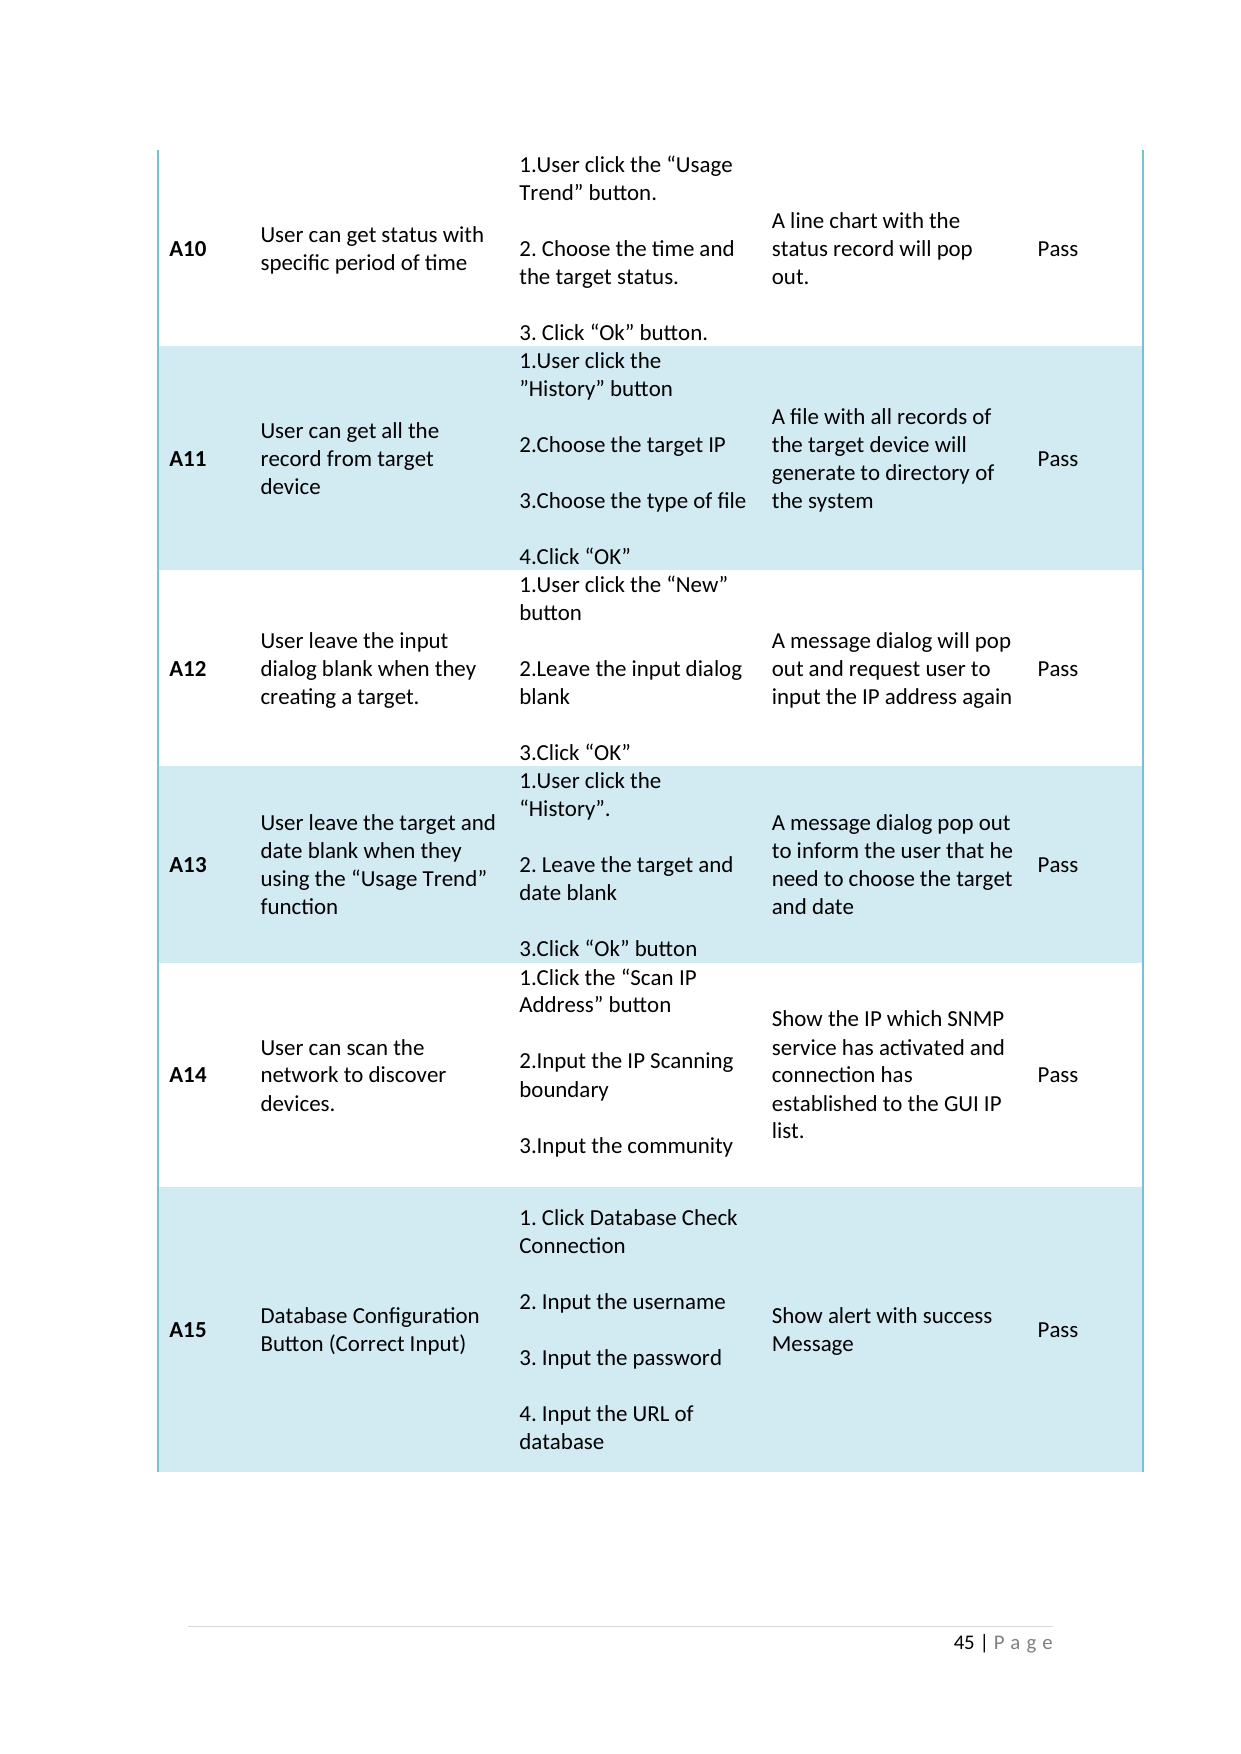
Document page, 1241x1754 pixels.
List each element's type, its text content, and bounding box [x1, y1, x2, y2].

table_cell 1.User click the “History”. 2. Leave the target and date blank 3.Click “Ok” button [508, 766, 760, 963]
table_cell A13 [159, 766, 249, 963]
table_cell Pass [1026, 570, 1142, 766]
table_cell A10 [159, 150, 249, 346]
table_cell A15 [159, 1187, 249, 1472]
table_cell A line chart with the status record will pop out. [760, 150, 1026, 346]
table_cell User leave the target and date blank when they using the “Usage Trend” function [249, 766, 508, 963]
table_cell Pass [1026, 963, 1142, 1187]
table_cell A11 [159, 346, 249, 570]
table_cell User can get status with specific period of time [249, 150, 508, 346]
table_cell A message dialog will pop out and request user to input the IP address again [760, 570, 1026, 766]
table_cell A message dialog pop out to inform the user that he need to choose the target and date [760, 766, 1026, 963]
table_cell A file with all records of the target device will generate to directory of the system [760, 346, 1026, 570]
table_cell User can get all the record from target device [249, 346, 508, 570]
table_cell 1. Click Database Check Connection 2. Input the username 3. Input the password 4. Input the URL of database [508, 1187, 760, 1472]
table_cell User can scan the network to discover devices. [249, 963, 508, 1187]
table_cell 1.User click the “New” button 2.Leave the input dialog blank 3.Click “OK” [508, 570, 760, 766]
table_cell User leave the input dialog blank when they creating a target. [249, 570, 508, 766]
table_cell Show the IP which SNMP service has activated and connection has established to the GUI IP list. [760, 963, 1026, 1187]
table_cell A14 [159, 963, 249, 1187]
table_cell Show alert with success Message [760, 1187, 1026, 1472]
table_cell 1.User click the “Usage Trend” button. 2. Choose the time and the target status. 3. Click “Ok” button. [508, 150, 760, 346]
table_cell 1.Click the “Scan IP Address” button 2.Input the IP Scanning boundary 3.Input the community [508, 963, 760, 1187]
table_cell 1.User click the ”History” button 2.Choose the target IP 3.Choose the type of file 4.Click “OK” [508, 346, 760, 570]
table_cell Database Configuration Button (Correct Input) [249, 1187, 508, 1472]
table_cell Pass [1026, 1187, 1142, 1472]
table_cell Pass [1026, 150, 1142, 346]
table_cell Pass [1026, 766, 1142, 963]
table_cell Pass [1026, 346, 1142, 570]
table_cell A12 [159, 570, 249, 766]
